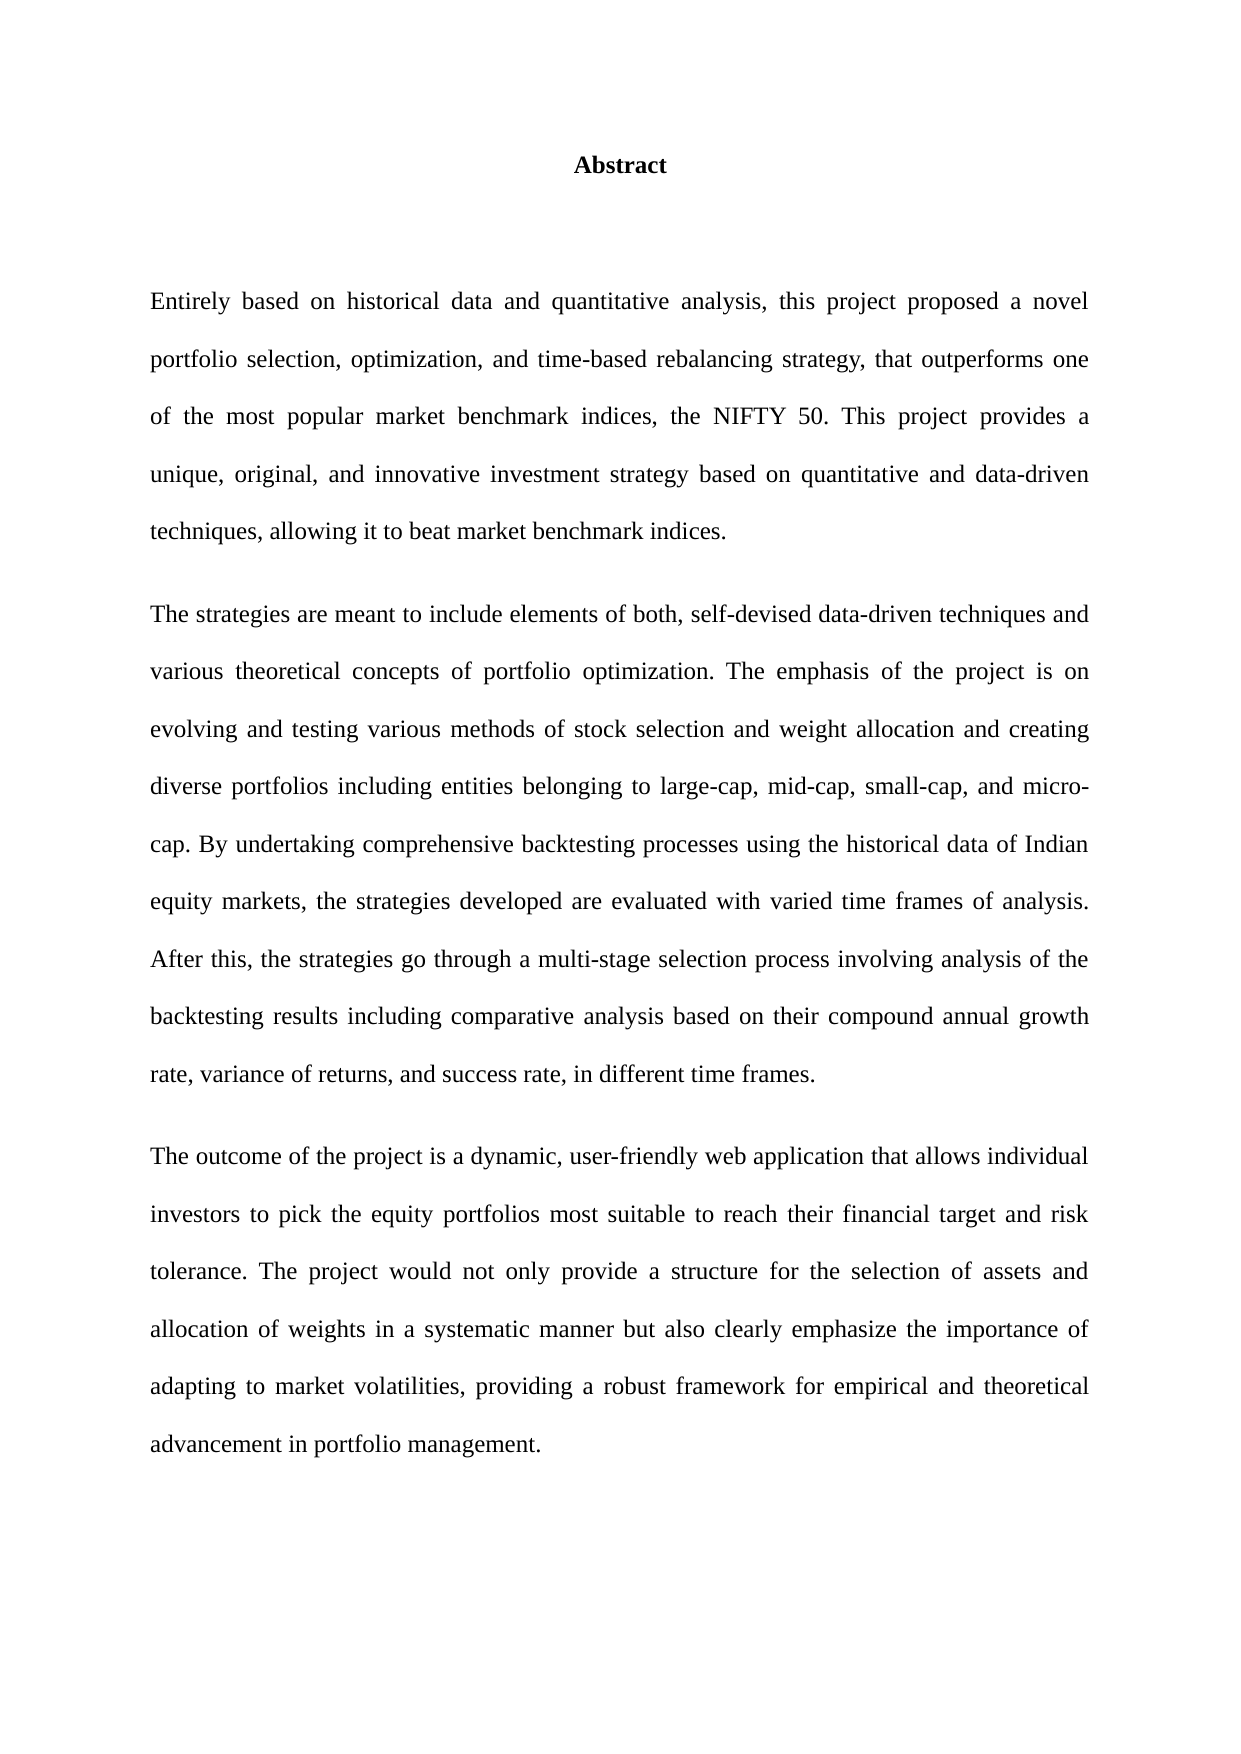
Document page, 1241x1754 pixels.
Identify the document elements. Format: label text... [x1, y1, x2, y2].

text The outcome of the project is a dynamic, user-friendly web application that allows individual investors to pick the equity portfolios most suitable to reach their financial target and risk tolerance. The project would not only provide a structure for the selection of assets and allocation of weights in a systematic manner but also clearly emphasize the importance of adapting to market volatilities, providing a robust framework for empirical and theoretical advancement in portfolio management. [150, 1141, 1090, 1457]
subtitle Abstract [150, 150, 1090, 179]
text Entirely based on historical data and quantitative analysis, this project proposed a novel portfolio selection, optimization, and time-based rebalancing strategy, that outperforms one of the most popular market benchmark indices, the NIFTY 50. This project provides a unique, original, and innovative investment strategy based on quantitative and data-driven techniques, allowing it to beat market benchmark indices. [150, 286, 1090, 545]
text The strategies are meant to include elements of both, self-devised data-driven techniques and various theoretical concepts of portfolio optimization. The emphasis of the project is on evolving and testing various methods of stock selection and weight allocation and creating diverse portfolios including entities belonging to large-cap, mid-cap, small-cap, and micro-cap. By undertaking comprehensive backtesting processes using the historical data of Indian equity markets, the strategies developed are evaluated with varied time frames of analysis. After this, the strategies go through a multi-stage selection process involving analysis of the backtesting results including comparative analysis based on their compound annual growth rate, variance of returns, and success rate, in different time frames. [150, 599, 1090, 1087]
